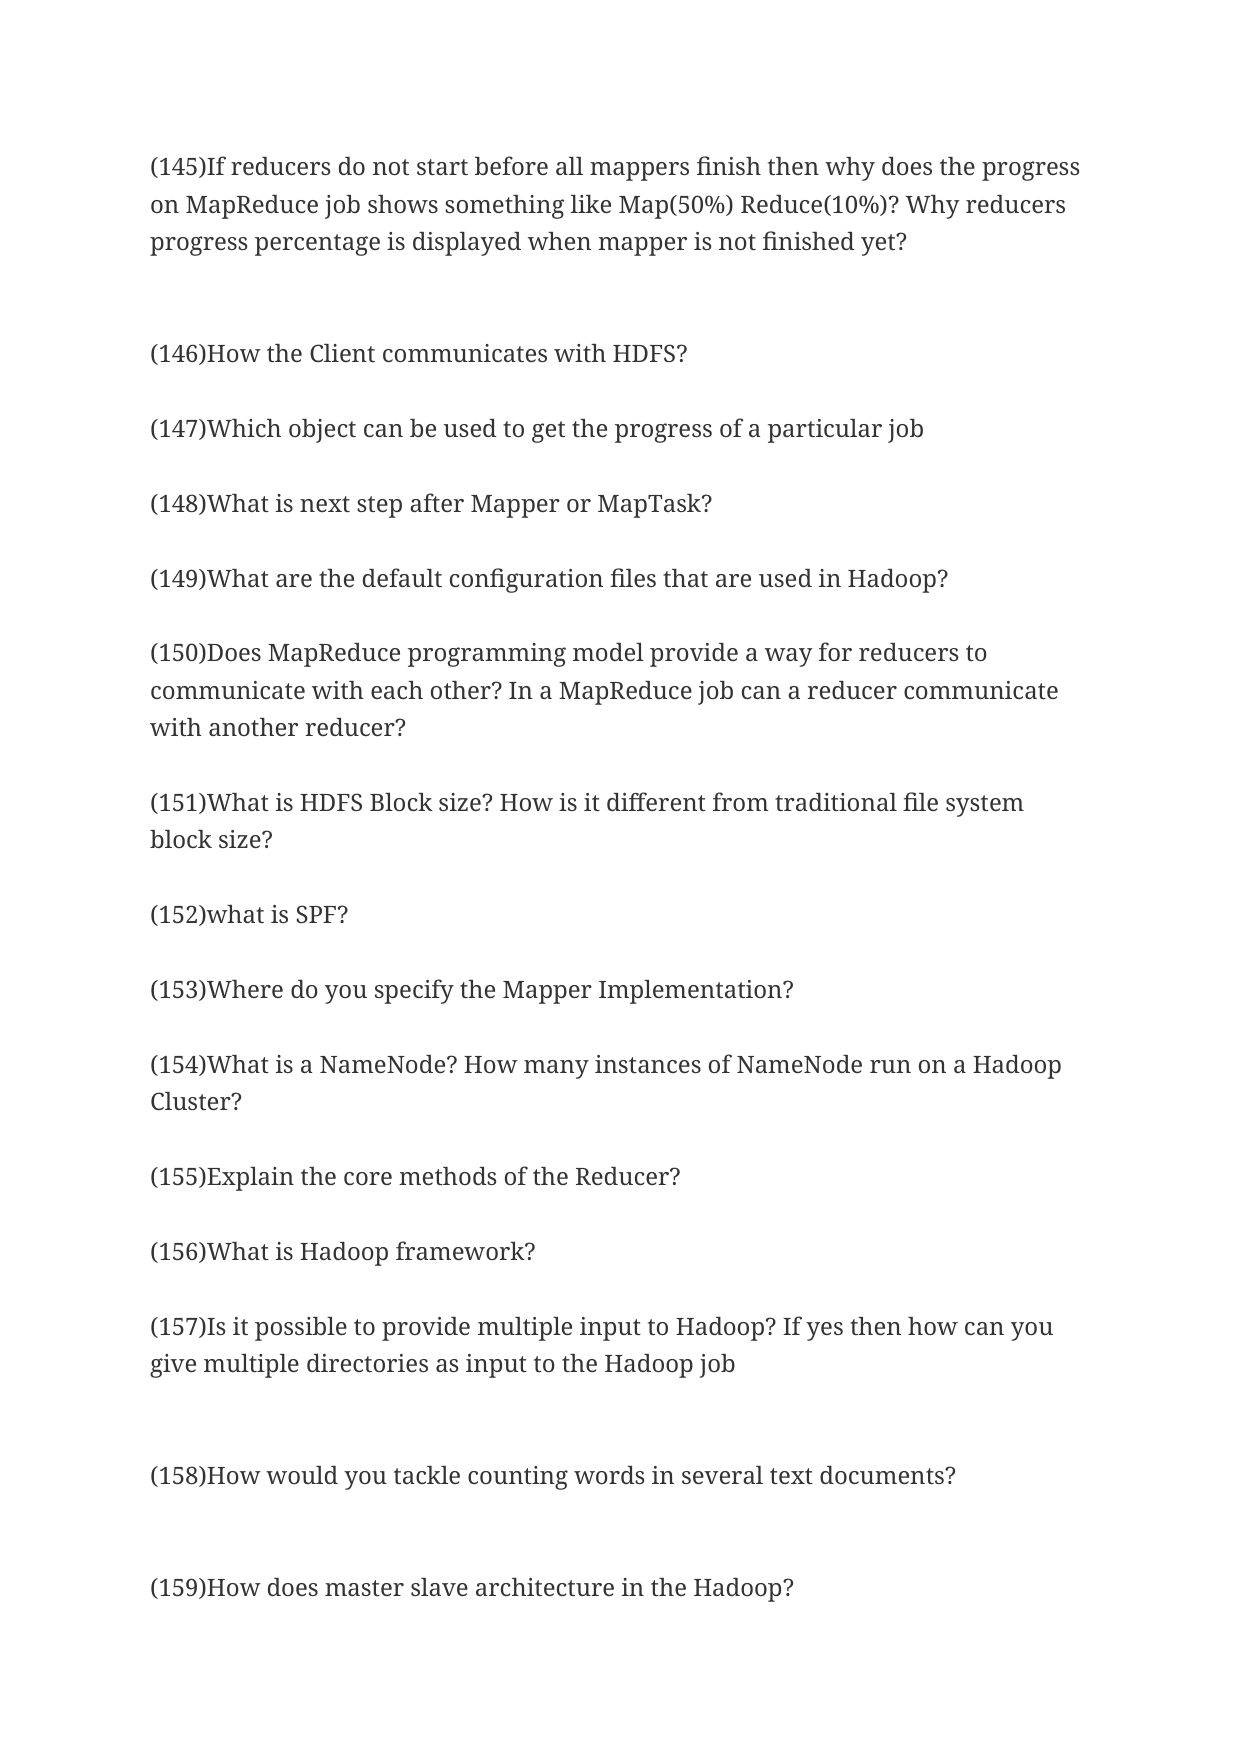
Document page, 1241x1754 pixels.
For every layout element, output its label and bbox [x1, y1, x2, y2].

text [150, 150, 1090, 1604]
